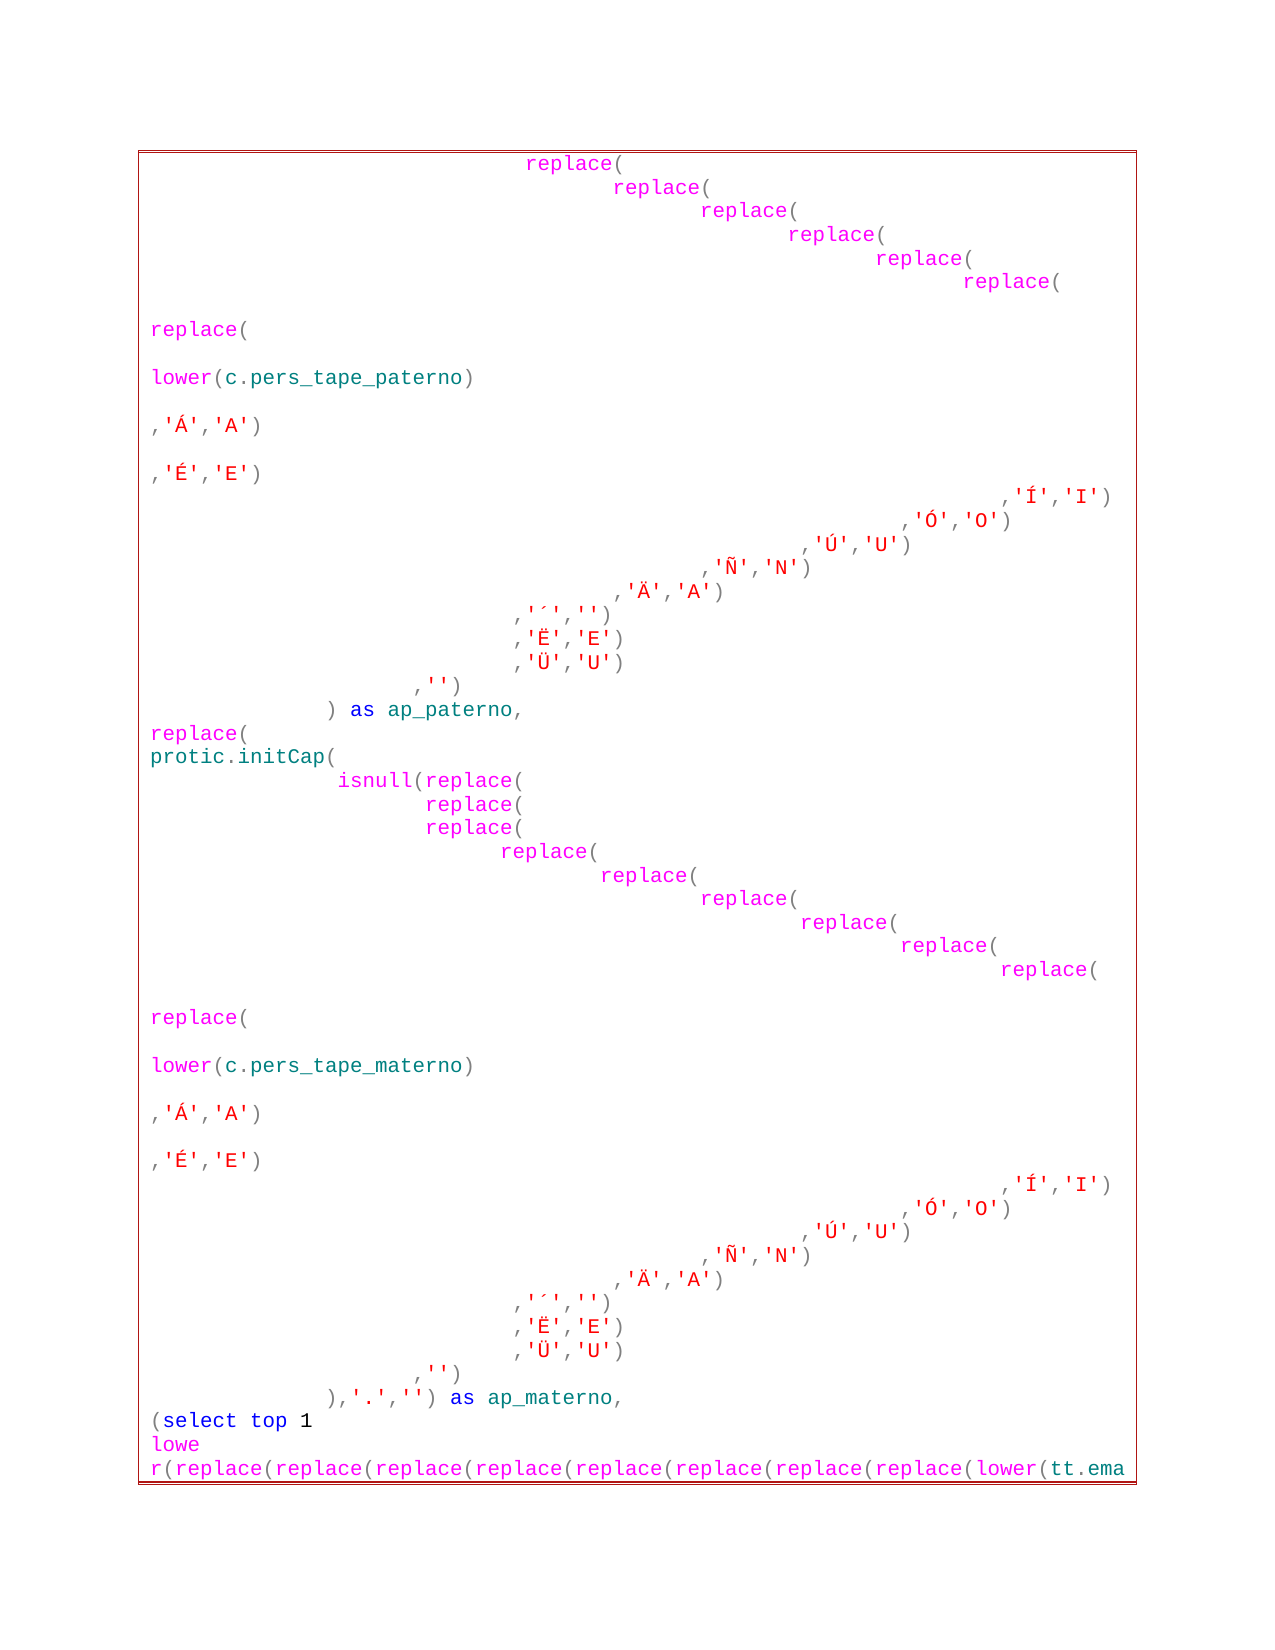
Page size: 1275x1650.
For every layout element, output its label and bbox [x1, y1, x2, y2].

table_cell [139, 153, 1136, 1481]
